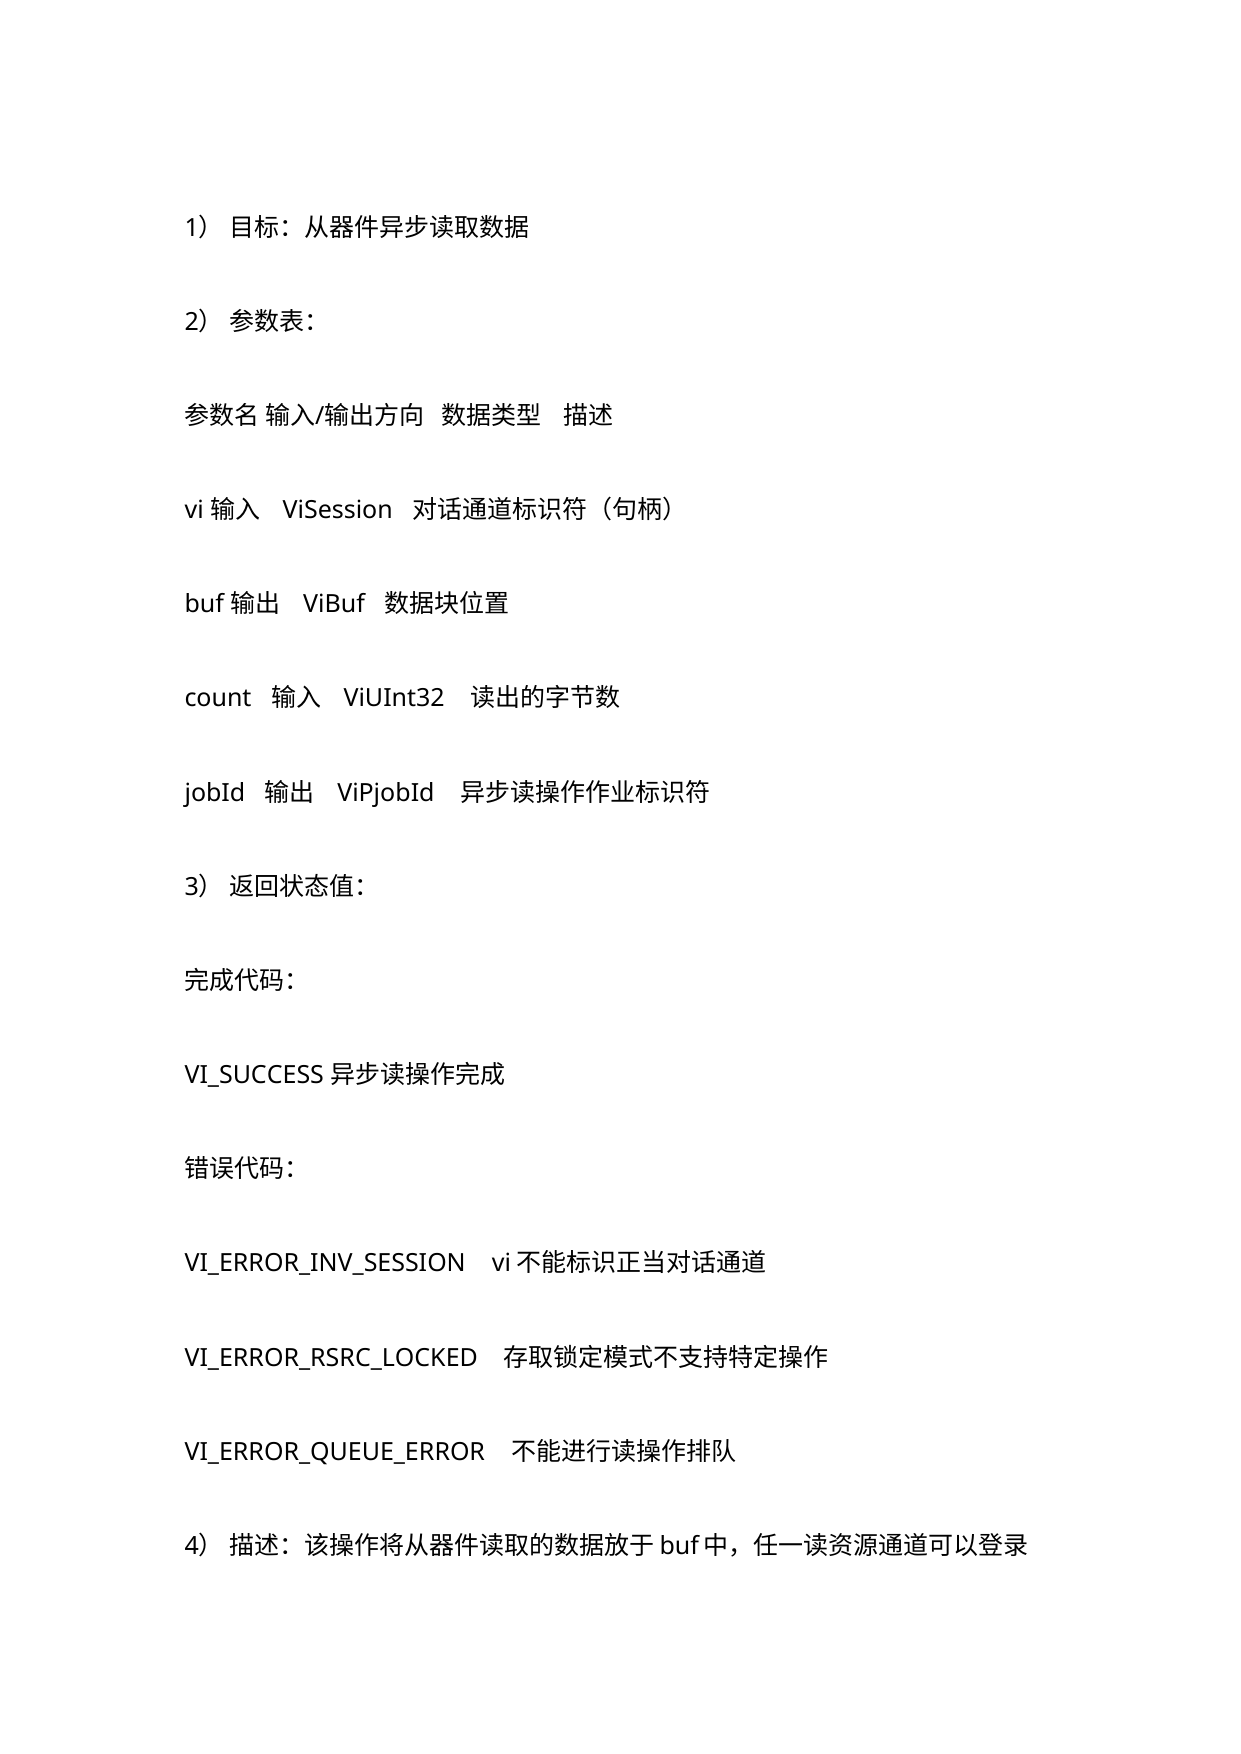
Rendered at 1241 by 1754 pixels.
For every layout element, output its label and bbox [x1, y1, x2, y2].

table_header [183, 162, 1048, 1578]
